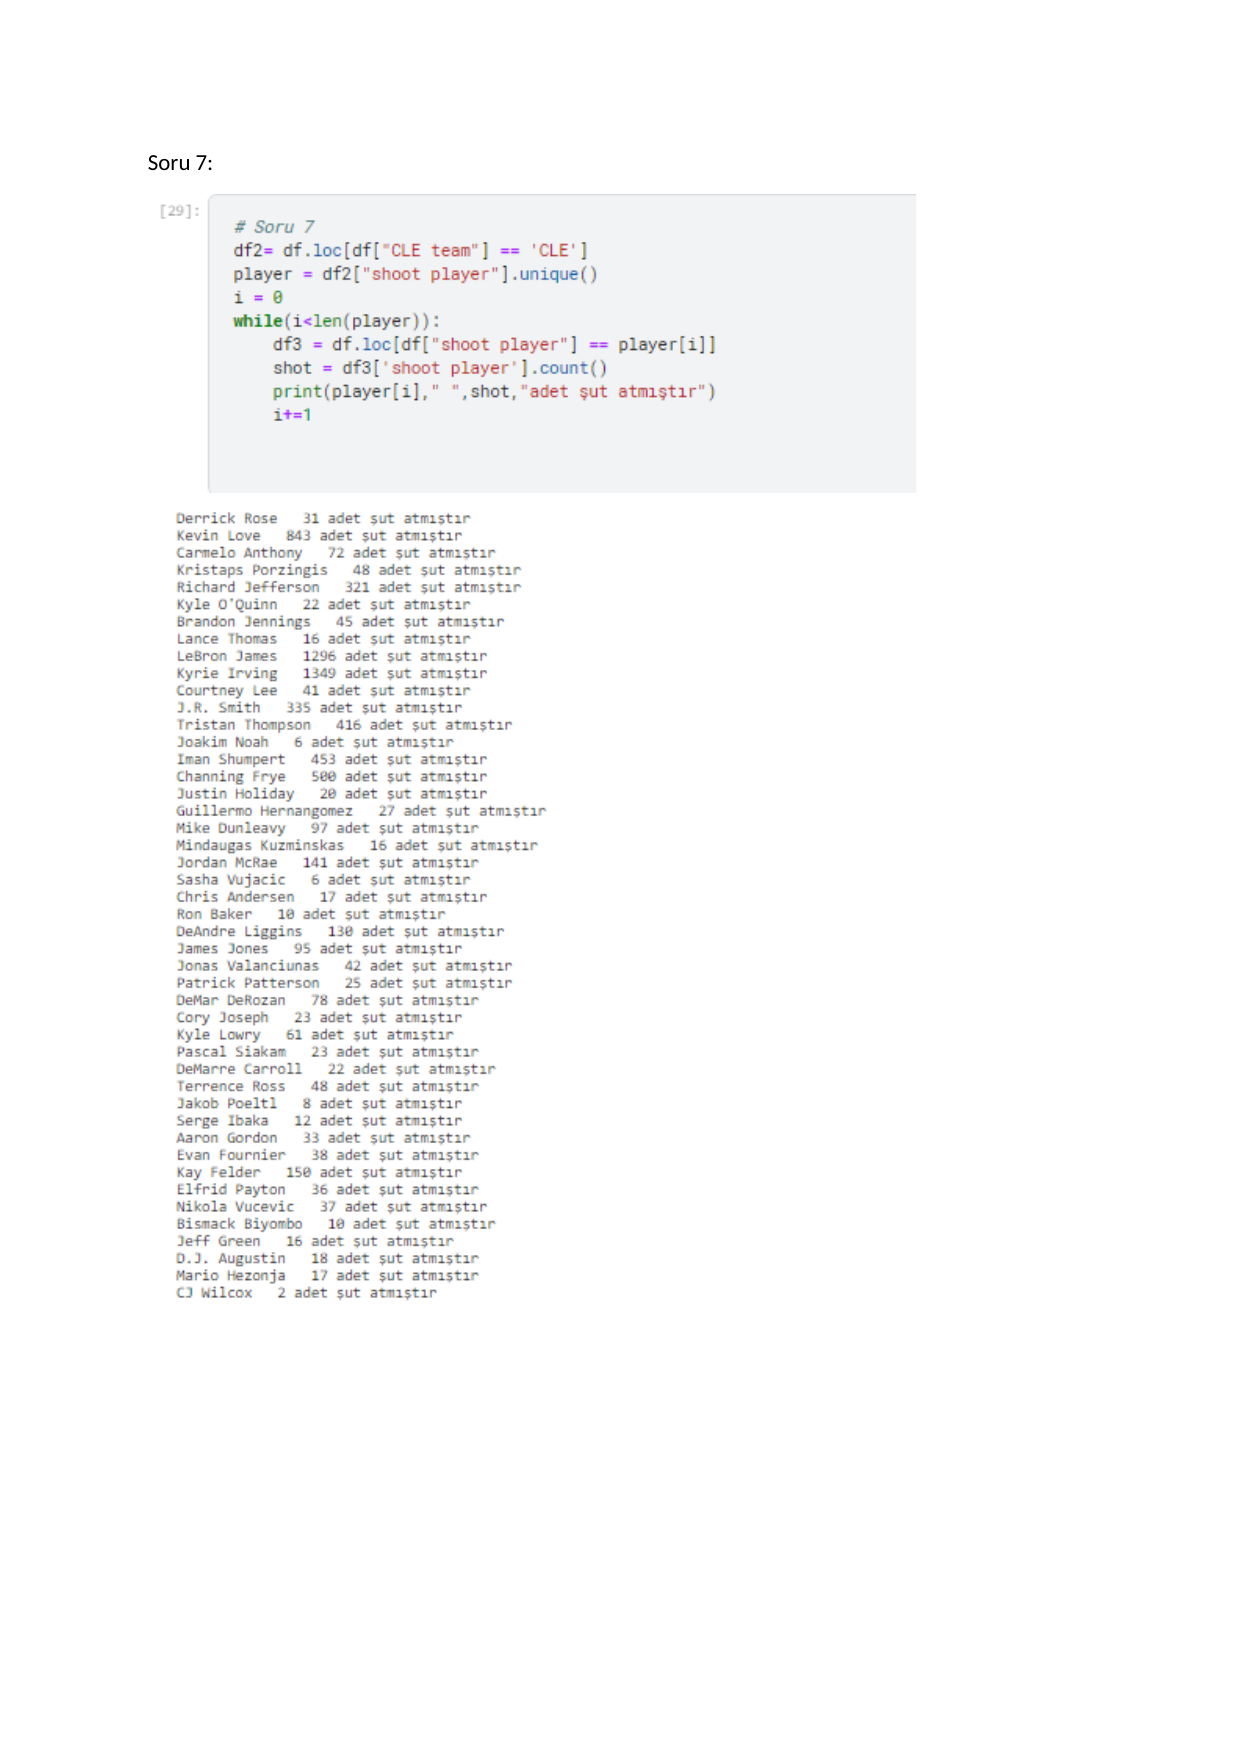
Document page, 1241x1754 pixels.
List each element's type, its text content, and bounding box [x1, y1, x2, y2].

picture [147, 511, 711, 1301]
picture [147, 194, 917, 493]
text Soru 7: [148, 148, 1093, 176]
